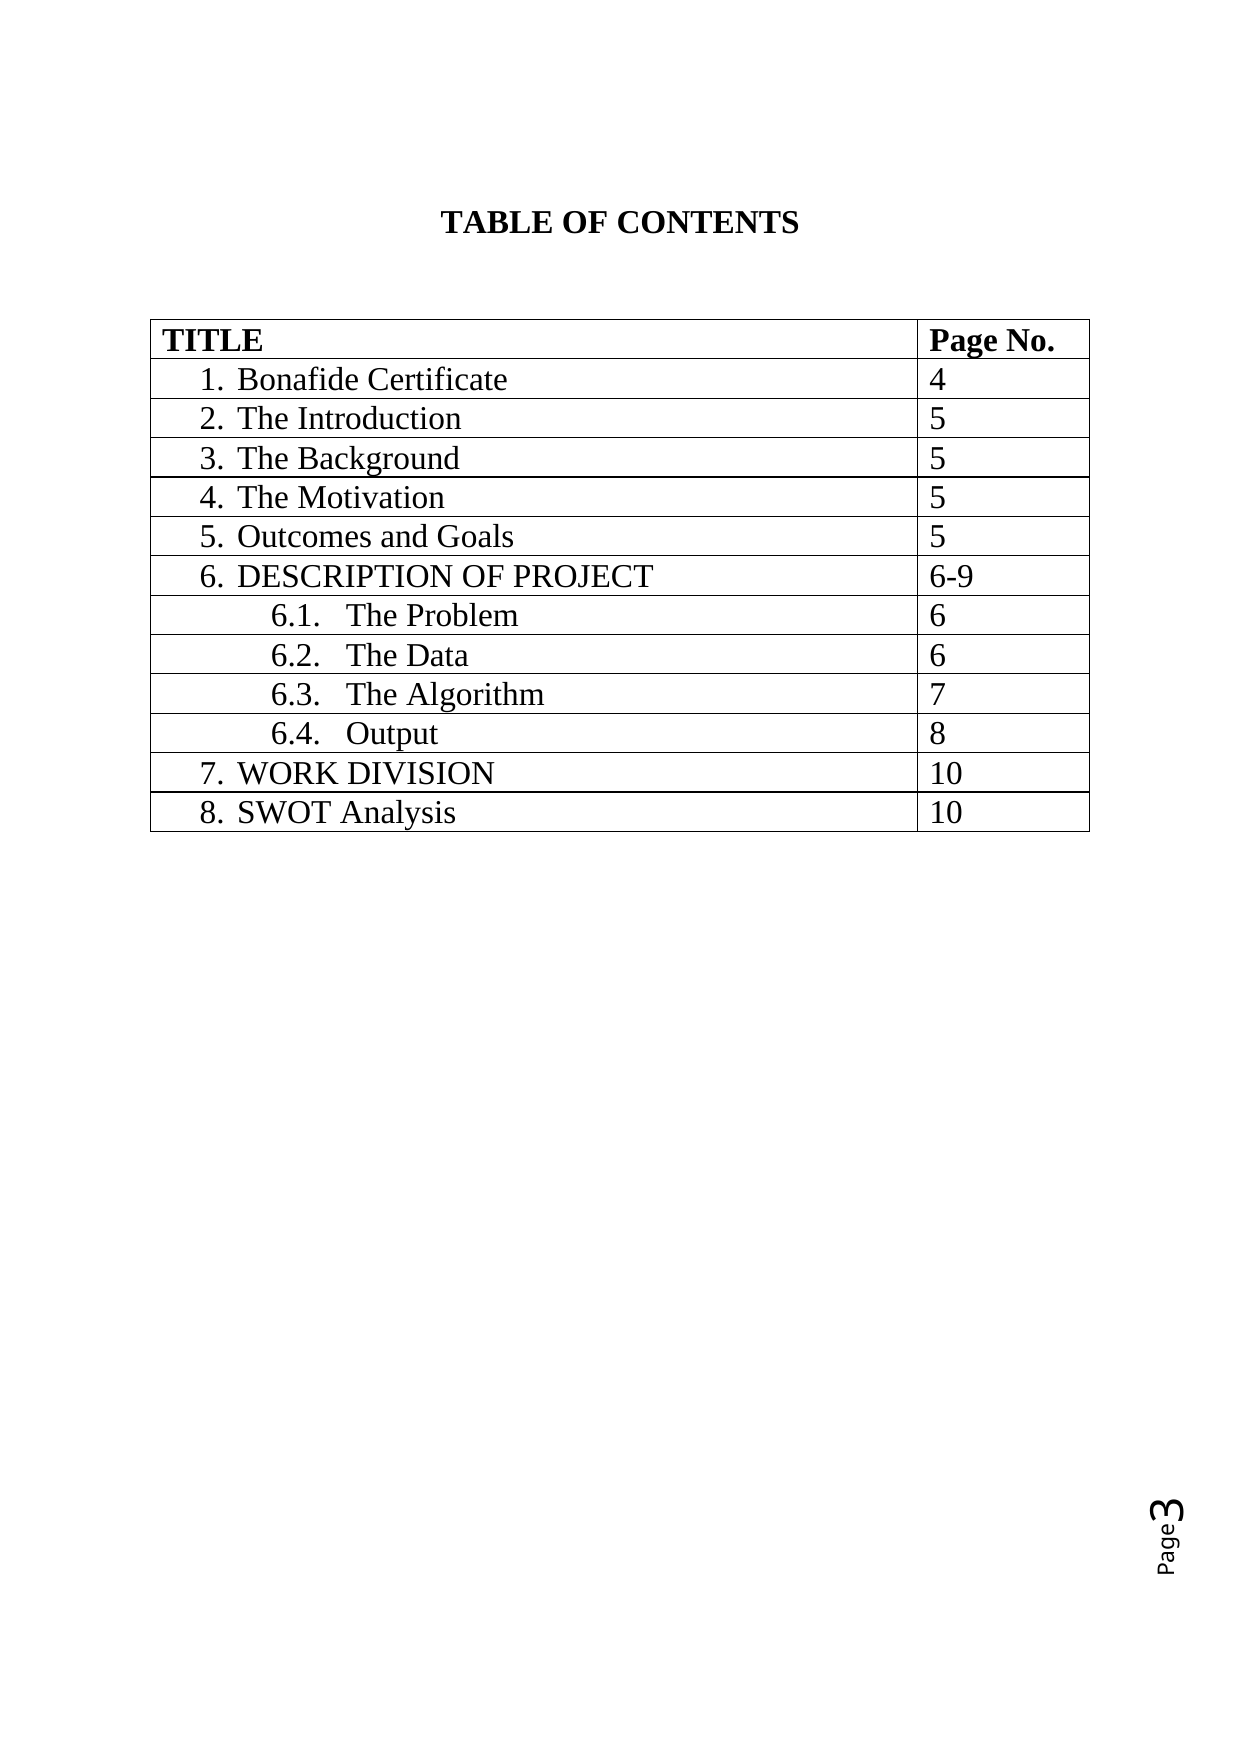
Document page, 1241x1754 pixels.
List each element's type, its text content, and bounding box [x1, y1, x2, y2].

table_cell Bonafide Certificate [151, 359, 917, 398]
table_cell 7 [918, 674, 1089, 713]
table_cell The Algorithm [151, 674, 917, 713]
table_cell DESCRIPTION OF PROJECT [151, 556, 917, 594]
table_cell The Motivation [151, 478, 917, 516]
table_cell 5 [918, 517, 1089, 555]
table_cell 6 [918, 635, 1089, 673]
text TABLE OF CONTENTS [150, 203, 1090, 241]
table_cell WORK DIVISION [151, 753, 917, 791]
table_cell The Introduction [151, 399, 917, 437]
table_cell Output [151, 714, 917, 752]
table_cell SWOT Analysis [151, 793, 917, 831]
table_cell 5 [918, 438, 1089, 476]
table_cell 10 [918, 753, 1089, 791]
table_cell 5 [918, 478, 1089, 516]
table_cell The Background [151, 438, 917, 476]
table_cell The Data [151, 635, 917, 673]
table_cell 6 [918, 596, 1089, 634]
table_cell 5 [918, 399, 1089, 437]
table_cell 8 [918, 714, 1089, 752]
table_cell 4 [918, 359, 1089, 398]
table_cell 6-9 [918, 556, 1089, 594]
table_cell Outcomes and Goals [151, 517, 917, 555]
table_cell The Problem [151, 596, 917, 634]
table_header TITLE [151, 320, 917, 358]
table_cell 10 [918, 793, 1089, 831]
table_header Page No. [918, 320, 1089, 358]
